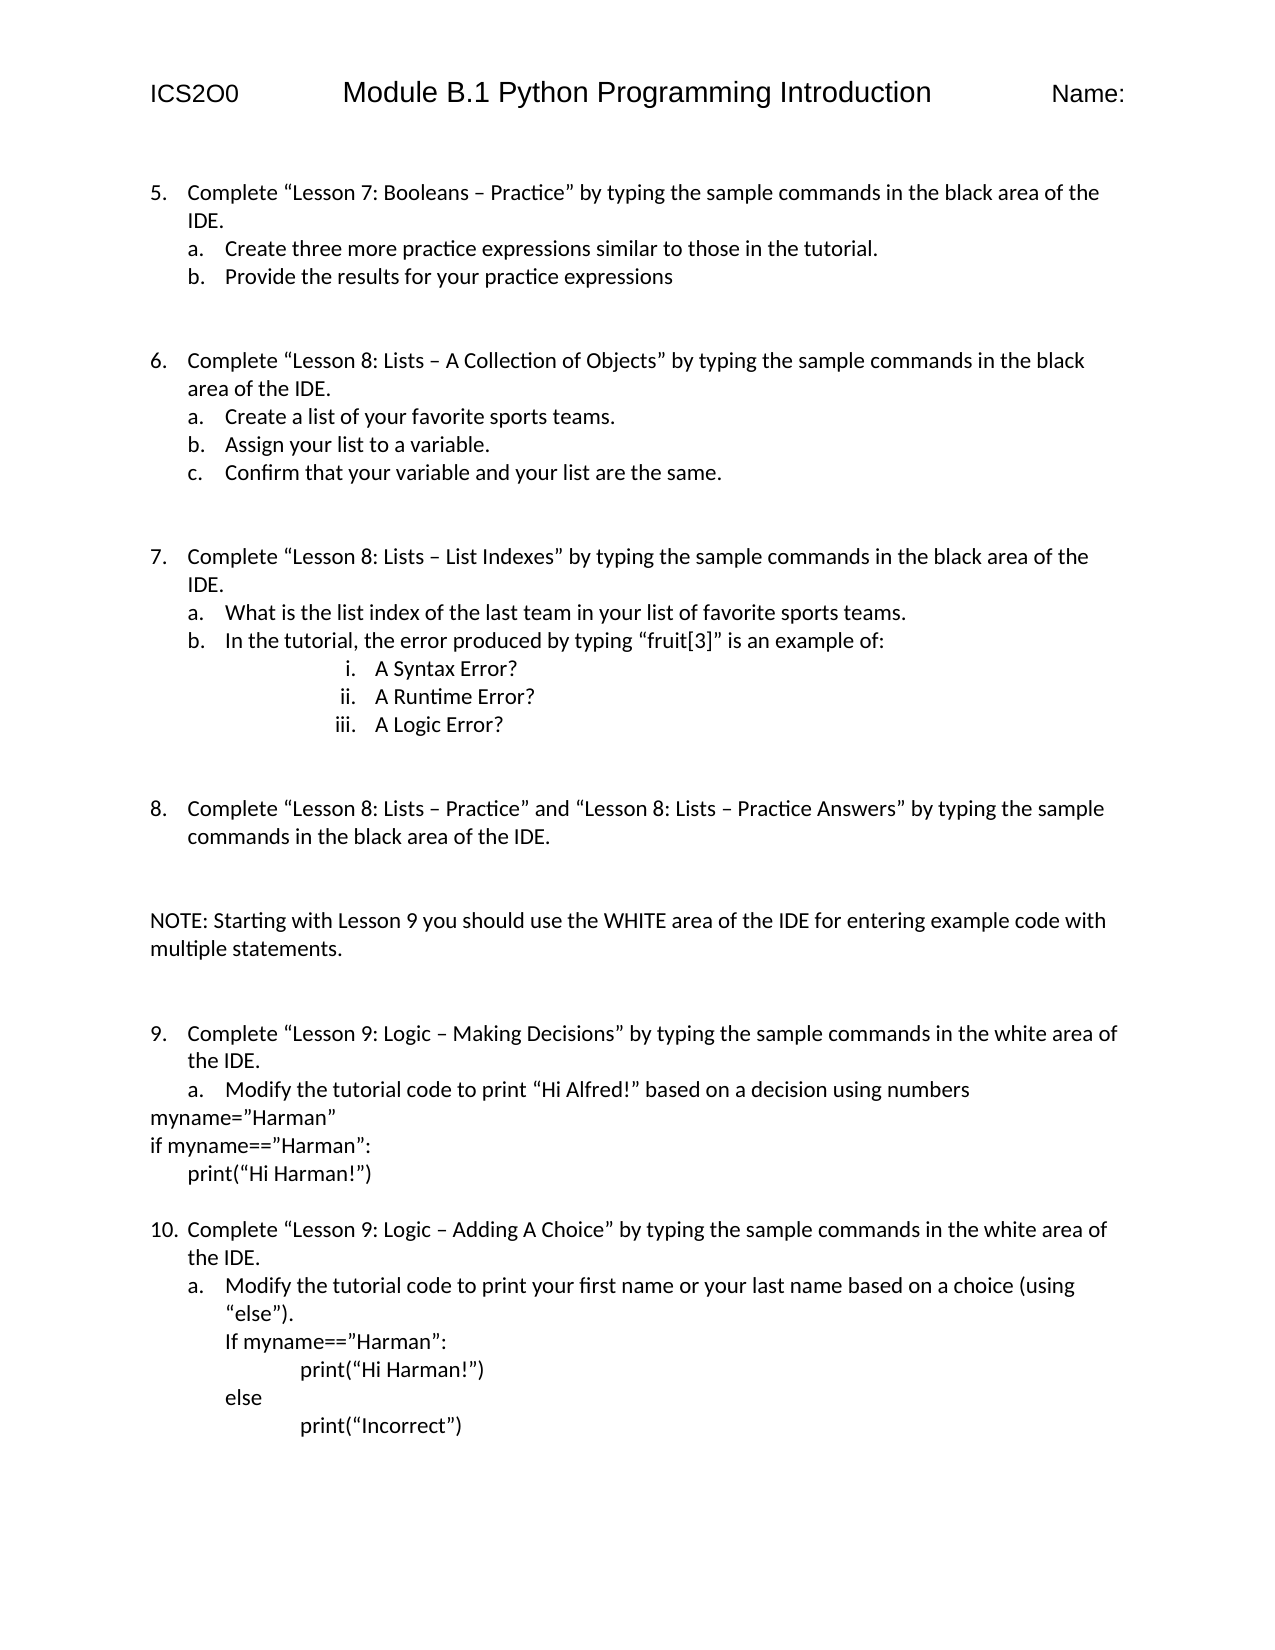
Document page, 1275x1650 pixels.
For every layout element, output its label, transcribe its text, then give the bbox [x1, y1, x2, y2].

list A Logic Error? [356, 710, 1125, 738]
list Complete “Lesson 7: Booleans – Practice” by typing the sample commands in the black area of the IDE. [150, 178, 1125, 234]
text if myname==”Harman”: [150, 1131, 1125, 1159]
list Complete “Lesson 8: Lists – A Collection of Objects” by typing the sample commands in the black area of the IDE. [150, 346, 1125, 402]
list Confirm that your variable and your list are the same. [187, 458, 1125, 486]
list Create three more practice expressions similar to those in the tutorial. [187, 234, 1125, 262]
text If myname==”Harman”: [225, 1327, 1125, 1355]
text print(“Hi Harman!”) [150, 1159, 1125, 1187]
list What is the list index of the last team in your list of favorite sports teams. [187, 598, 1125, 626]
list Modify the tutorial code to print “Hi Alfred!” based on a decision using numbers [187, 1075, 1125, 1103]
list Complete “Lesson 8: Lists – Practice” and “Lesson 8: Lists – Practice Answers” by typing the sample commands in the black area of the IDE. [150, 794, 1125, 851]
list Modify the tutorial code to print your first name or your last name based on a choice (using “else”). [187, 1271, 1125, 1327]
list In the tutorial, the error produced by typing “fruit[3]” is an example of: [187, 626, 1125, 654]
list Create a list of your favorite sports teams. [187, 402, 1125, 430]
list A Runtime Error? [356, 682, 1125, 710]
text myname=”Harman” [150, 1103, 1125, 1131]
list Complete “Lesson 9: Logic – Making Decisions” by typing the sample commands in the white area of the IDE. [150, 1019, 1125, 1075]
text else [225, 1383, 1125, 1411]
text print(“Hi Harman!”) [225, 1355, 1125, 1383]
text NOTE: Starting with Lesson 9 you should use the WHITE area of the IDE for entering example code with multiple statements. [150, 907, 1125, 963]
list A Syntax Error? [356, 654, 1125, 682]
list Provide the results for your practice expressions [187, 262, 1125, 290]
list Complete “Lesson 9: Logic – Adding A Choice” by typing the sample commands in the white area of the IDE. [150, 1215, 1125, 1271]
list Complete “Lesson 8: Lists – List Indexes” by typing the sample commands in the black area of the IDE. [150, 542, 1125, 598]
text print(“Incorrect”) [225, 1411, 1125, 1439]
list Assign your list to a variable. [187, 430, 1125, 458]
